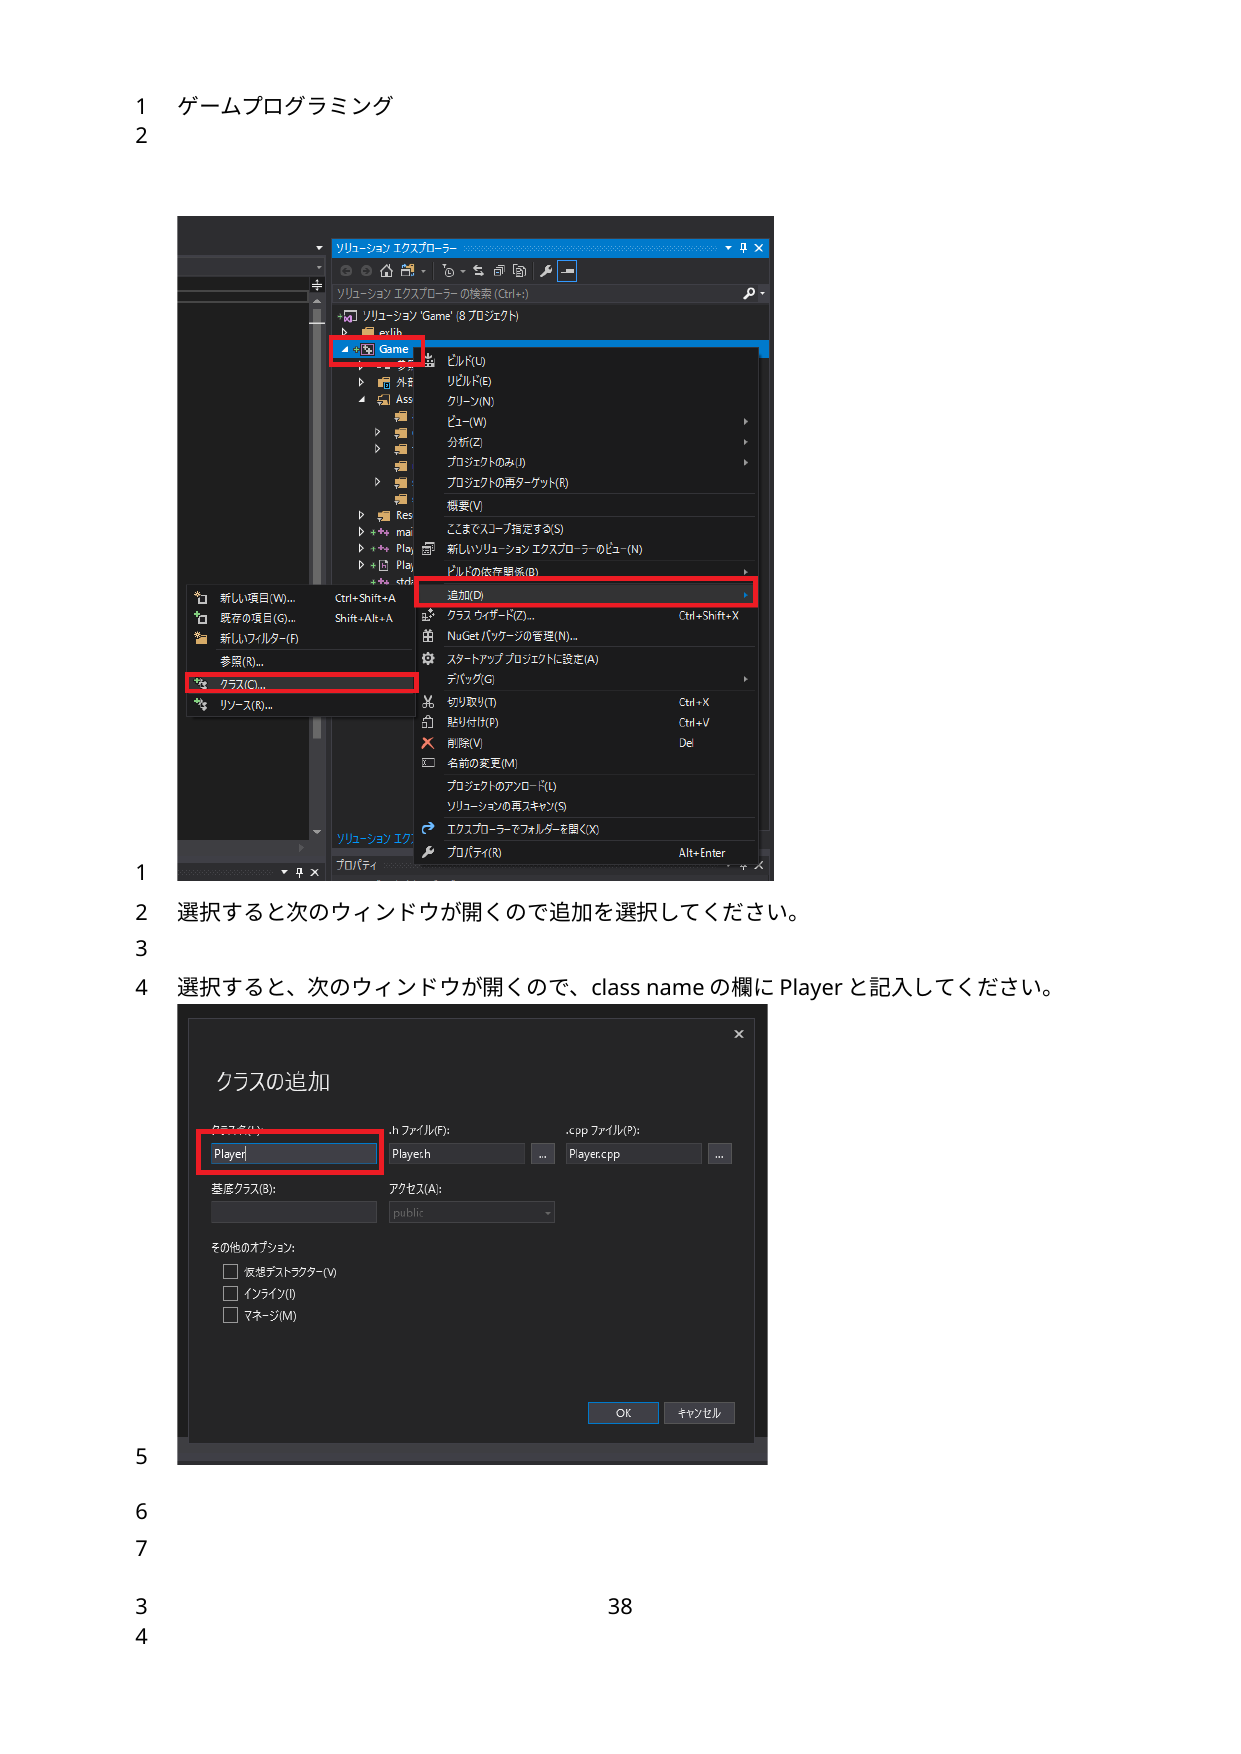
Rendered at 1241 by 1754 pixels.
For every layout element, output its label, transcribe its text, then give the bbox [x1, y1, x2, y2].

text 選択すると次のウィンドウが開くので追加を選択してください。 [177, 892, 1063, 929]
picture [177, 1004, 768, 1465]
picture [177, 216, 774, 881]
text 選択すると、次のウィンドウが開くので、class nameの欄にPlayerと記入してください。 [177, 967, 1063, 1004]
